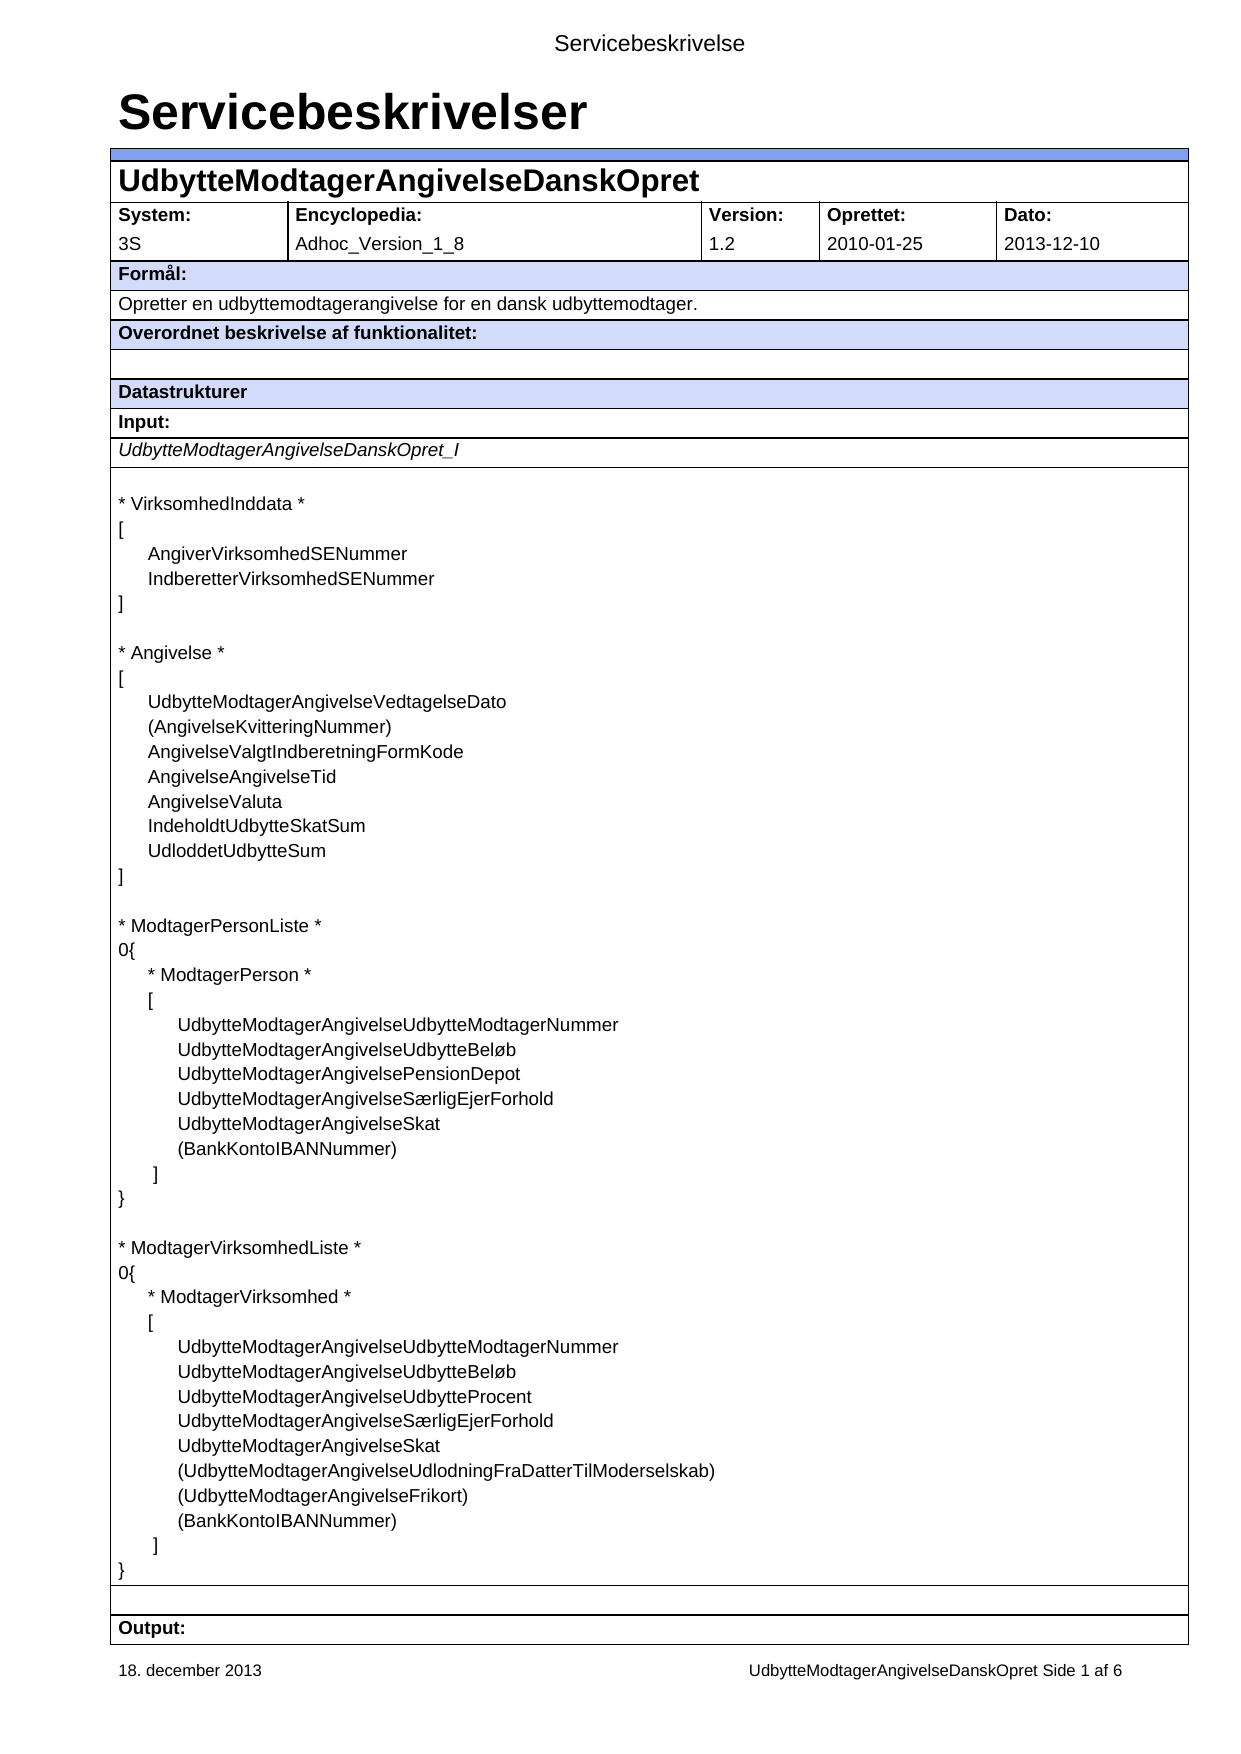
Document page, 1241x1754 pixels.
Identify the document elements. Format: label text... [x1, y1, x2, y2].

table_cell [111, 1586, 1188, 1614]
table_cell 3S [111, 231, 287, 260]
table_cell UdbytteModtagerAngivelseDanskOpret [111, 162, 1188, 201]
table_cell Opretter en udbyttemodtagerangivelse for en dansk udbyttemodtager. [111, 291, 1188, 319]
table_cell 2013-12-10 [997, 231, 1188, 260]
table_cell [111, 350, 1188, 378]
table_cell Version: [702, 203, 819, 231]
table_cell Output: [111, 1616, 1188, 1643]
table_cell System: [111, 203, 287, 231]
table_cell Adhoc_Version_1_8 [289, 231, 701, 260]
table_cell 2010-01-25 [820, 231, 996, 260]
table_header [111, 149, 1188, 160]
table_cell Overordnet beskrivelse af funktionalitet: [111, 321, 1188, 349]
table_cell Dato: [997, 203, 1188, 231]
table_cell Encyclopedia: [289, 203, 701, 231]
table_cell Oprettet: [820, 203, 996, 231]
table_cell Formål: [111, 262, 1188, 290]
table_cell UdbytteModtagerAngivelseDanskOpret_I [111, 439, 1188, 467]
table_cell 1.2 [702, 231, 819, 260]
text Servicebeskrivelser [118, 82, 1181, 140]
table_cell * VirksomhedInddata * [ AngiverVirksomhedSENummer IndberetterVirksomhedSENummer ] * Angivelse * [ UdbytteModtagerAngivelseVedtagelseDato (AngivelseKvitteringNummer) AngivelseValgtIndberetningFormKode AngivelseAngivelseTid AngivelseValuta IndeholdtUdbytteSkatSum UdloddetUdbytteSum ] * ModtagerPersonListe * 0{ * ModtagerPerson * [ UdbytteModtagerAngivelseUdbytteModtagerNummer UdbytteModtagerAngivelseUdbytteBeløb UdbytteModtagerAngivelsePensionDepot UdbytteModtagerAngivelseSærligEjerForhold UdbytteModtagerAngivelseSkat (BankKontoIBANNummer) ] } * ModtagerVirksomhedListe * 0{ * ModtagerVirksomhed * [ UdbytteModtagerAngivelseUdbytteModtagerNummer UdbytteModtagerAngivelseUdbytteBeløb UdbytteModtagerAngivelseUdbytteProcent UdbytteModtagerAngivelseSærligEjerForhold UdbytteModtagerAngivelseSkat (UdbytteModtagerAngivelseUdlodningFraDatterTilModerselskab) (UdbytteModtagerAngivelseFrikort) (BankKontoIBANNummer) ] } [111, 468, 1188, 1584]
table_cell Input: [111, 409, 1188, 437]
table_cell Datastrukturer [111, 380, 1188, 408]
